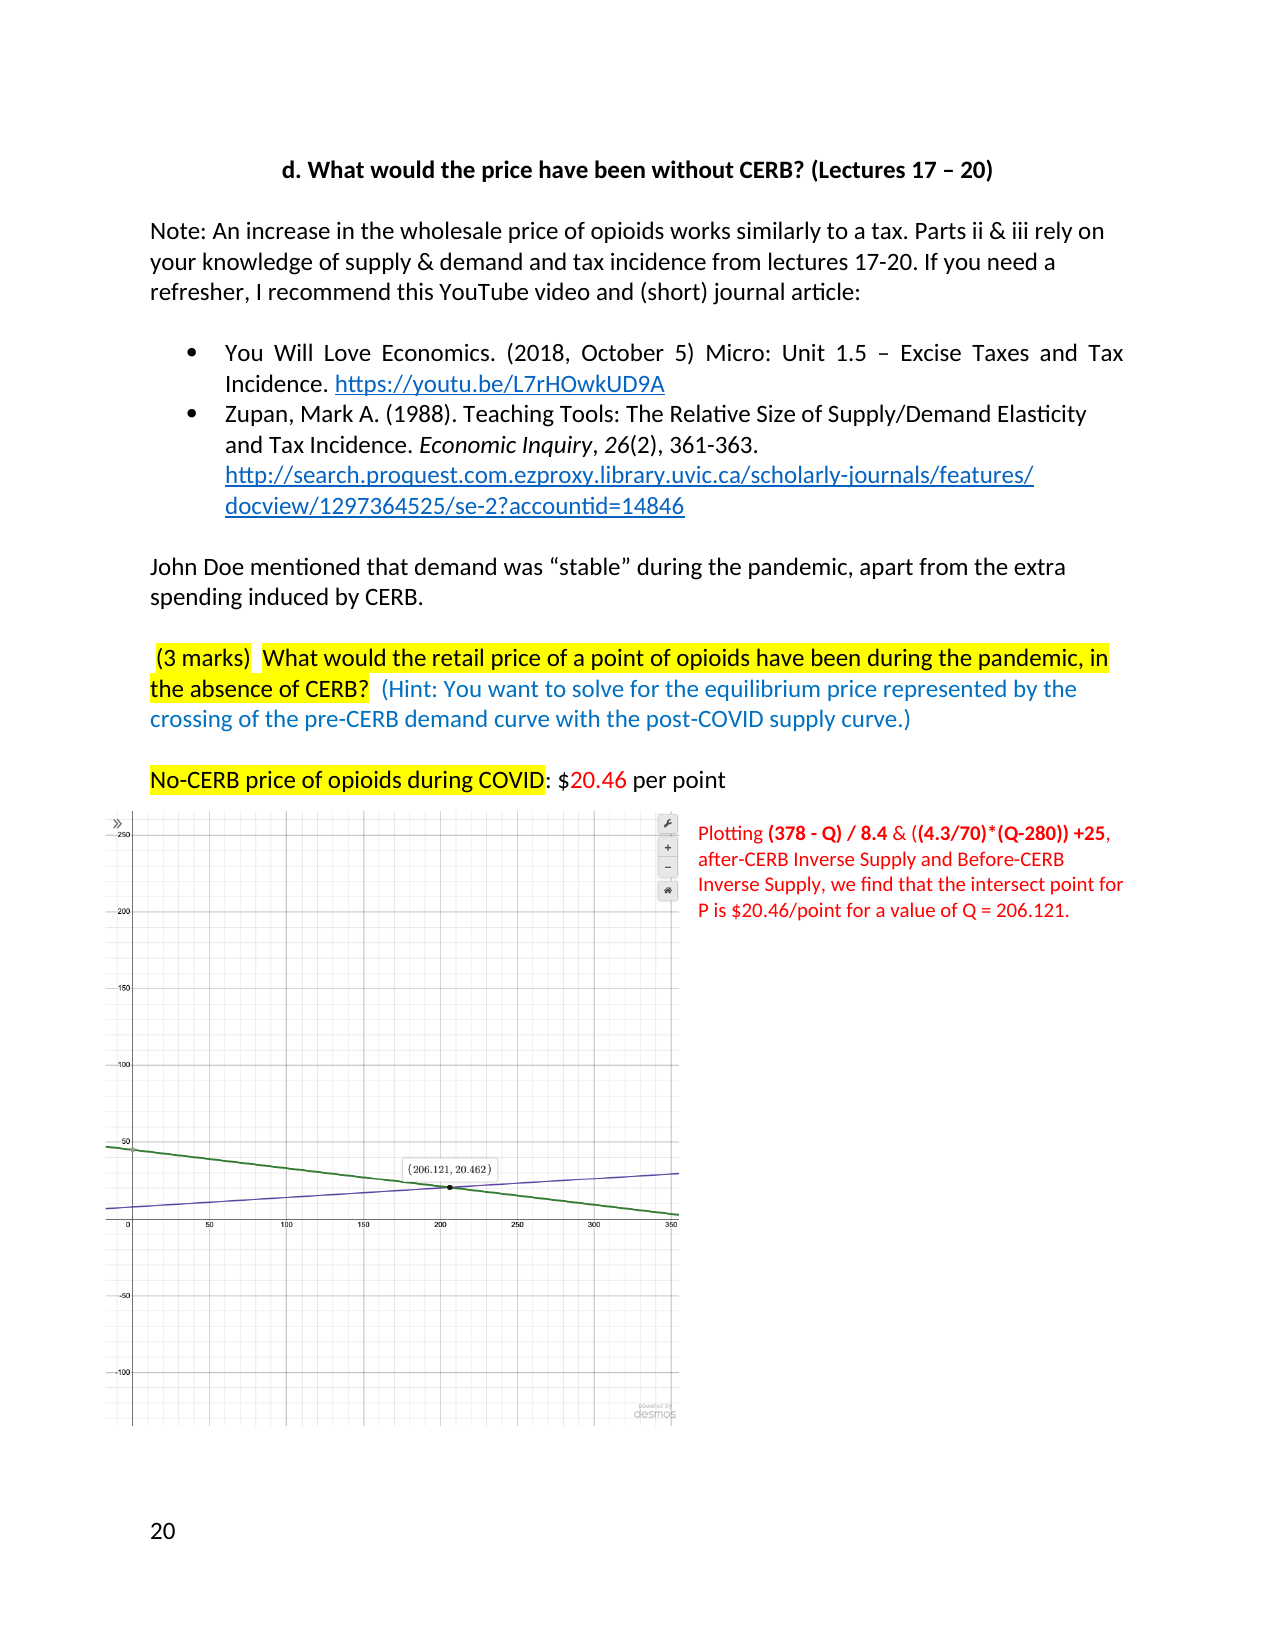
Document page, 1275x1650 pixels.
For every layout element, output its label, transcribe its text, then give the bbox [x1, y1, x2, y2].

list Zupan, Mark A. (1988). Teaching Tools: The Relative Size of Supply/Demand Elasticity and Tax Incidence. Economic Inquiry, 26(2), 361-363. http://search.proquest.com.ezproxy.library.uvic.ca/scholarly-journals/features/docview/1297364525/se-2?accountid=14846 [187, 398, 1125, 520]
text John Doe mentioned that demand was “stable” during the pandemic, apart from the extra spending induced by CERB. [150, 551, 1125, 612]
text No-CERB price of opioids during COVID: $20.46 per point [150, 764, 1125, 795]
text Note: An increase in the wholesale price of opioids works similarly to a tax. Parts ii & iii rely on your knowledge of supply & demand and tax incidence from lectures 17-20. If you need a refresher, I recommend this YouTube video and (short) journal article: [150, 215, 1125, 307]
list You Will Love Economics. (2018, October 5) Micro: Unit 1.5 – Excise Taxes and Tax Incidence. https://youtu.be/L7rHOwkUD9A [187, 337, 1125, 398]
text ﻿Plotting (378 - Q) / 8.4 & ((4.3/70)*(Q-280)) +25, after-CERB Inverse Supply and Before-CERB Inverse Supply, we find that the intersect point for P is $20.46/point for a value of Q = 206.121. [679, 821, 1125, 922]
subtitle d. What would the price have been without CERB? (Lectures 17 – 20) [150, 154, 1125, 185]
picture [105, 811, 679, 1426]
text (3 marks) What would the retail price of a point of opioids have been during the pandemic, in the absence of CERB? (Hint: You want to solve for the equilibrium price represented by the crossing of the pre-CERB demand curve with the post-COVID supply curve.) [150, 642, 1125, 734]
